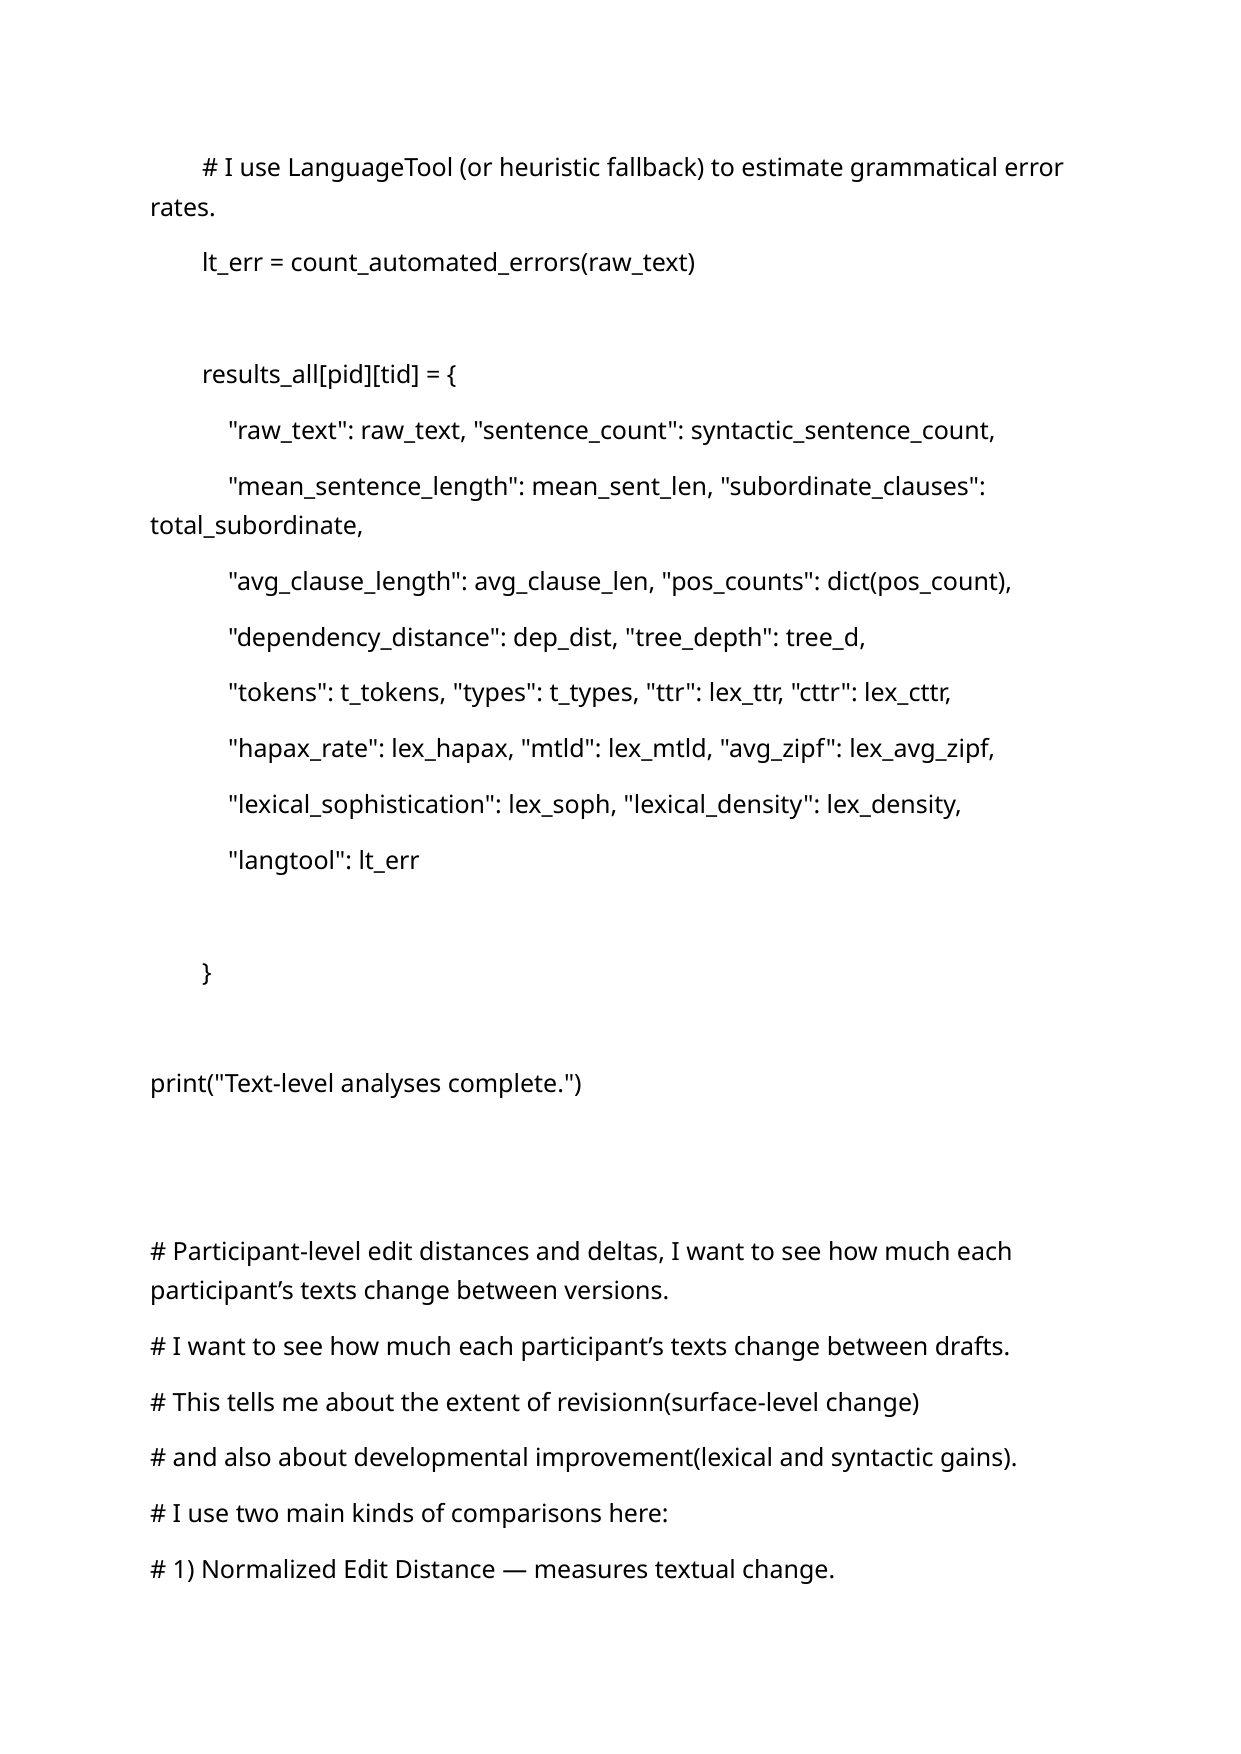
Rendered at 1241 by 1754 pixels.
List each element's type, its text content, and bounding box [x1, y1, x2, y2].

text # I use LanguageTool (or heuristic fallback) to estimate grammatical error rates. [150, 150, 1090, 223]
text print("Text-level analyses complete.") [150, 1066, 1090, 1100]
text "lexical_sophistication": lex_soph, "lexical_density": lex_density, [150, 787, 1090, 821]
text # This tells me about the extent of revisionn(surface-level change) [150, 1384, 1090, 1418]
text "avg_clause_length": avg_clause_len, "pos_counts": dict(pos_count), [150, 563, 1090, 597]
text # and also about developmental improvement(lexical and syntactic gains). [150, 1440, 1090, 1474]
text "dependency_distance": dep_dist, "tree_depth": tree_d, [150, 619, 1090, 653]
text lt_err = count_automated_errors(raw_text) [150, 245, 1090, 279]
text "raw_text": raw_text, "sentence_count": syntactic_sentence_count, [150, 412, 1090, 447]
text } [150, 954, 1090, 988]
text "hapax_rate": lex_hapax, "mtld": lex_mtld, "avg_zipf": lex_avg_zipf, [150, 731, 1090, 765]
text results_all[pid][tid] = { [150, 357, 1090, 391]
text "tokens": t_tokens, "types": t_types, "ttr": lex_ttr, "cttr": lex_cttr, [150, 675, 1090, 709]
text # 1) Normalized Edit Distance — measures textual change. [150, 1552, 1090, 1586]
text "langtool": lt_err [150, 842, 1090, 877]
text # Participant-level edit distances and deltas, I want to see how much each participant’s texts change between versions. [150, 1233, 1090, 1307]
text # I use two main kinds of comparisons here: [150, 1496, 1090, 1530]
text # I want to see how much each participant’s texts change between drafts. [150, 1328, 1090, 1362]
text "mean_sentence_length": mean_sent_len, "subordinate_clauses": total_subordinate, [150, 468, 1090, 542]
